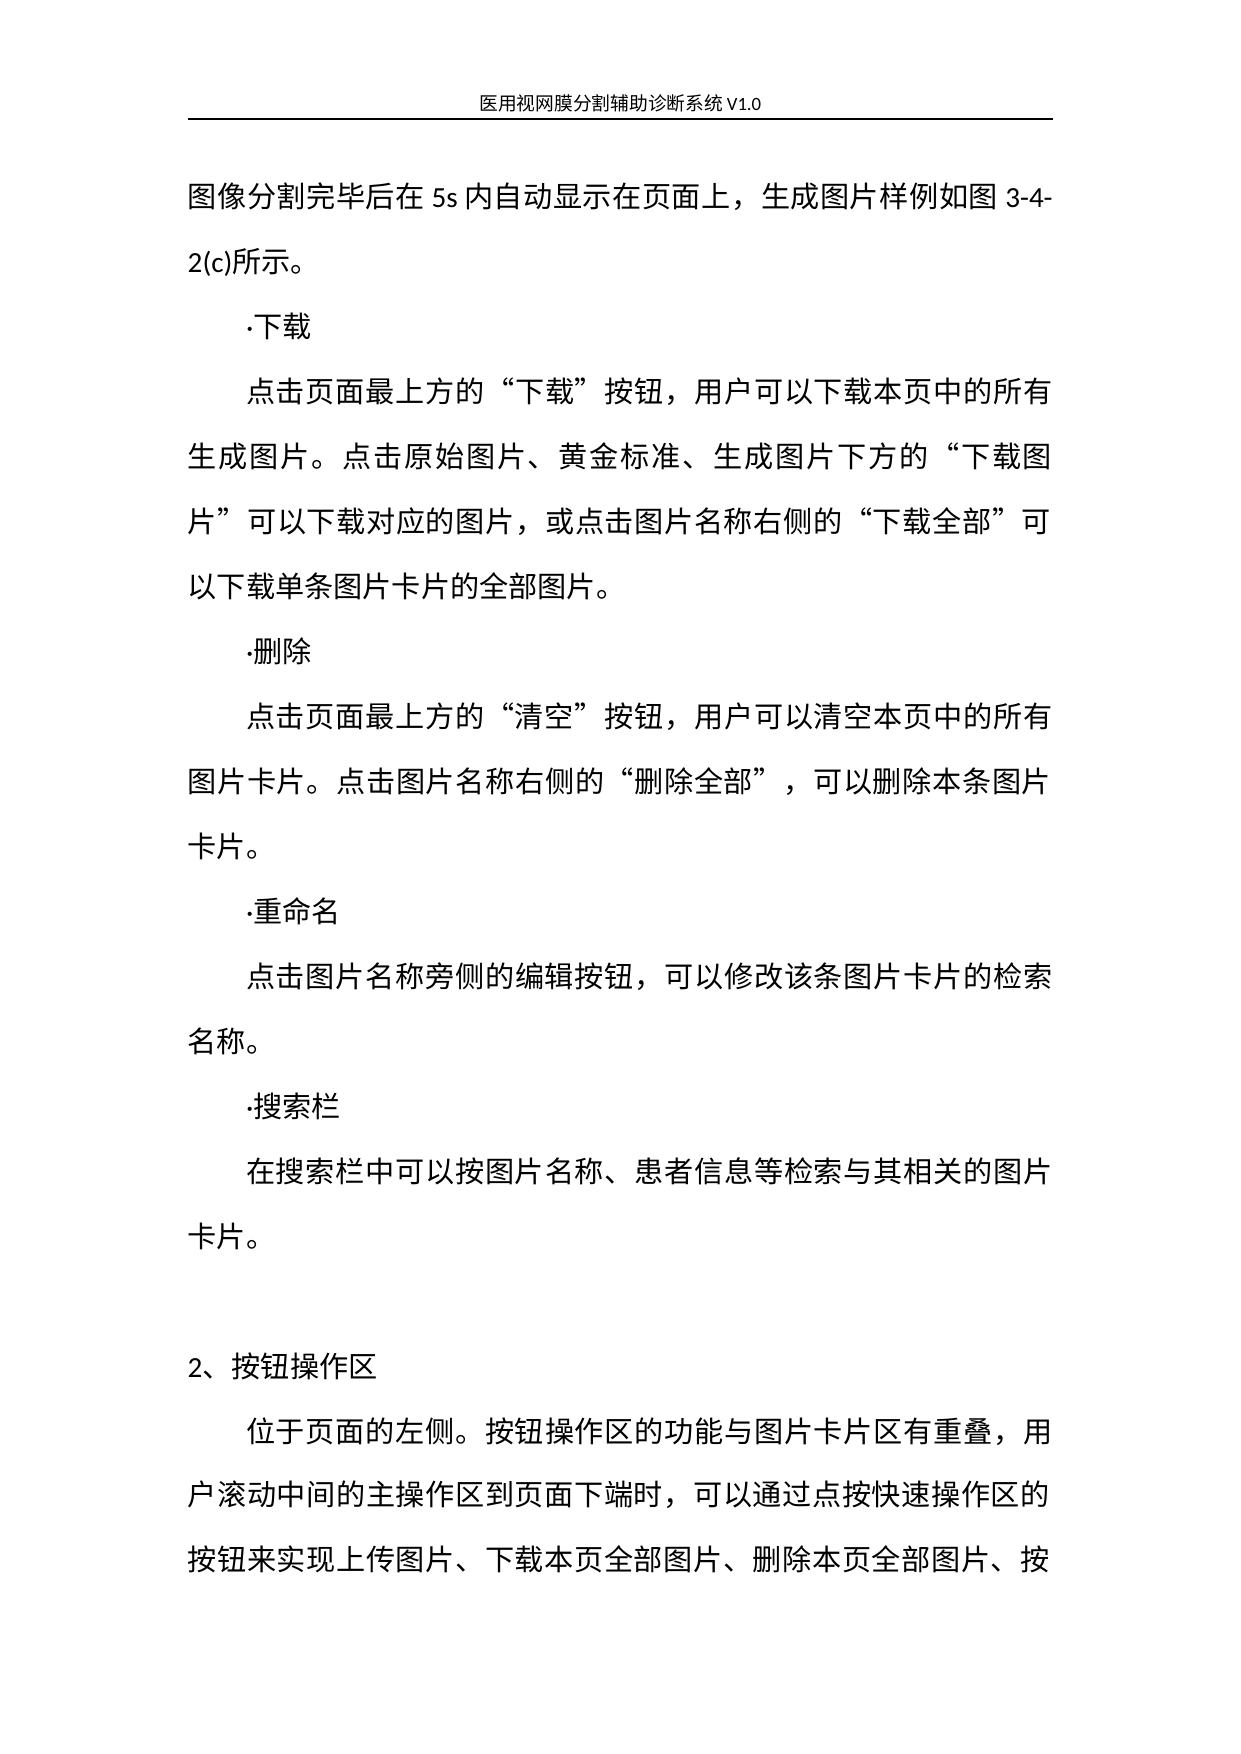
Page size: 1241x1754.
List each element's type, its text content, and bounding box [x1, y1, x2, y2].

text 2、按钮操作区 [187, 1332, 1053, 1397]
text 点击页面最上方的“清空”按钮，用户可以清空本页中的所有图片卡片。点击图片名称右侧的“删除全部”，可以删除本条图片卡片。 [187, 682, 1053, 877]
text 点击图片名称旁侧的编辑按钮，可以修改该条图片卡片的检索名称。 [187, 942, 1053, 1072]
text 在搜索栏中可以按图片名称、患者信息等检索与其相关的图片卡片。 [187, 1137, 1053, 1267]
text ·下载 [187, 292, 1053, 357]
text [187, 162, 1053, 292]
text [187, 1397, 1053, 1592]
text 点击页面最上方的“下载”按钮，用户可以下载本页中的所有生成图片。点击原始图片、黄金标准、生成图片下方的“下载图片”可以下载对应的图片，或点击图片名称右侧的“下载全部”可以下载单条图片卡片的全部图片。 [187, 357, 1053, 617]
text ·删除 [187, 617, 1053, 682]
text ·重命名 [187, 877, 1053, 942]
text ·搜索栏 [187, 1072, 1053, 1137]
